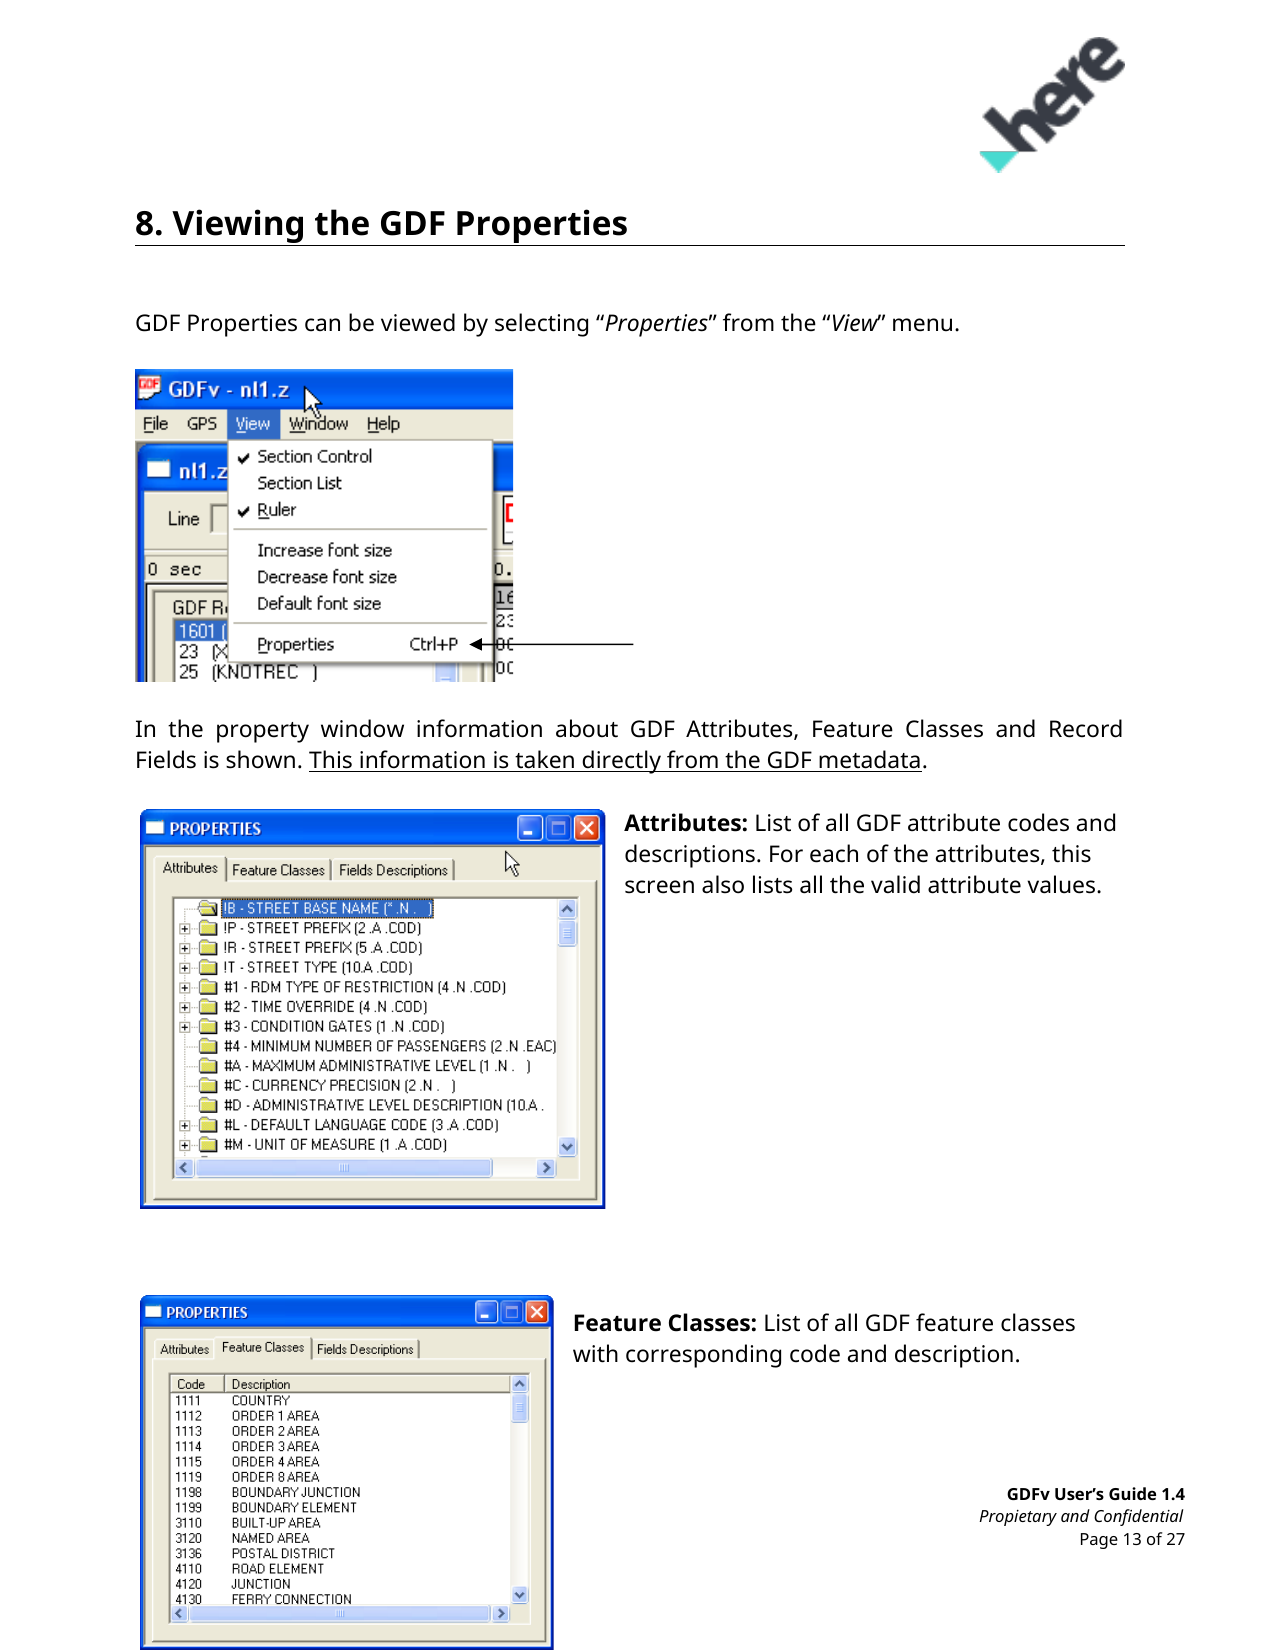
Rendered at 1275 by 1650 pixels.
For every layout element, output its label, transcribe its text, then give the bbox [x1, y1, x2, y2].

picture [140, 1295, 554, 1650]
text Feature Classes: List of all GDF feature classes with corresponding code and description. [554, 1307, 1125, 1369]
subtitle Viewing the GDF Properties [135, 200, 1125, 245]
picture [135, 369, 514, 682]
picture [979, 37, 1125, 173]
text GDF Properties can be viewed by selecting “Properties” from the “View” menu. [135, 307, 1125, 338]
text Attributes: List of all GDF attribute codes and descriptions. For each of the attributes, this screen also lists all the valid attribute values. [135, 807, 1125, 900]
picture [140, 809, 606, 1209]
text In the property window information about GDF Attributes, Feature Classes and Record Fields is shown. This information is taken directly from the GDF metadata. [135, 713, 1125, 775]
